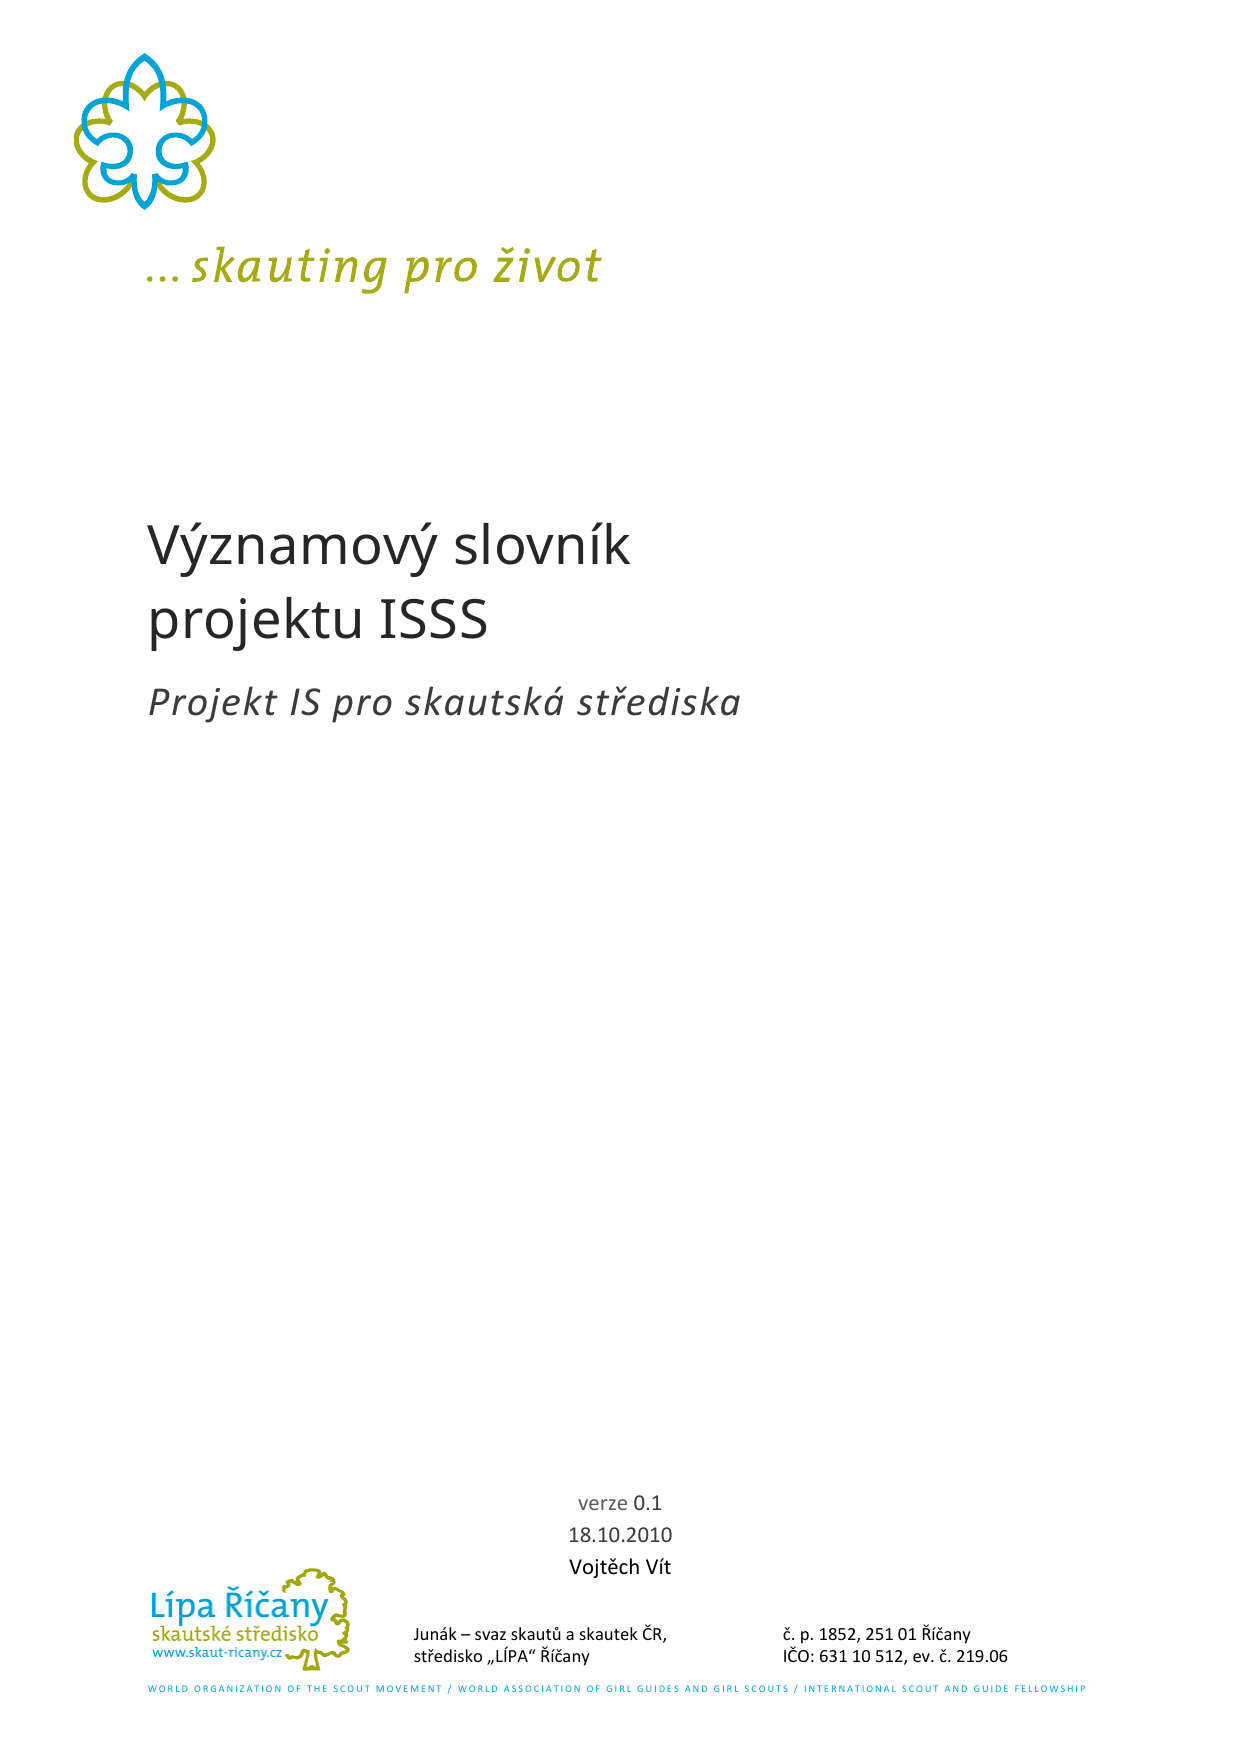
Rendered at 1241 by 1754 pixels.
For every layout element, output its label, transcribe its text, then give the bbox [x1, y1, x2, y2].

picture [916, 1685, 922, 1692]
picture [1040, 1685, 1046, 1692]
picture [376, 1685, 383, 1692]
picture [411, 1685, 418, 1692]
picture [287, 1685, 293, 1692]
picture [265, 1685, 271, 1692]
picture [684, 1685, 690, 1692]
picture [158, 1685, 164, 1692]
picture [503, 1685, 509, 1692]
picture [386, 1685, 392, 1692]
text verze 0.1 [148, 1488, 1092, 1580]
picture [545, 1685, 551, 1692]
picture [883, 1685, 889, 1692]
picture [194, 1685, 200, 1692]
picture [395, 1685, 401, 1692]
picture [218, 1685, 224, 1692]
picture [210, 1685, 216, 1692]
picture [944, 1685, 950, 1692]
picture [758, 1685, 764, 1692]
picture [606, 1685, 612, 1692]
picture [150, 1580, 351, 1672]
picture [347, 1685, 353, 1692]
picture [525, 1685, 531, 1692]
picture [586, 1685, 592, 1692]
picture [866, 1685, 872, 1692]
picture [973, 1685, 979, 1692]
picture [637, 1685, 643, 1692]
picture [1049, 1685, 1058, 1692]
picture [713, 1685, 719, 1692]
picture [468, 1685, 474, 1692]
picture [565, 1685, 571, 1692]
picture [246, 1685, 252, 1692]
